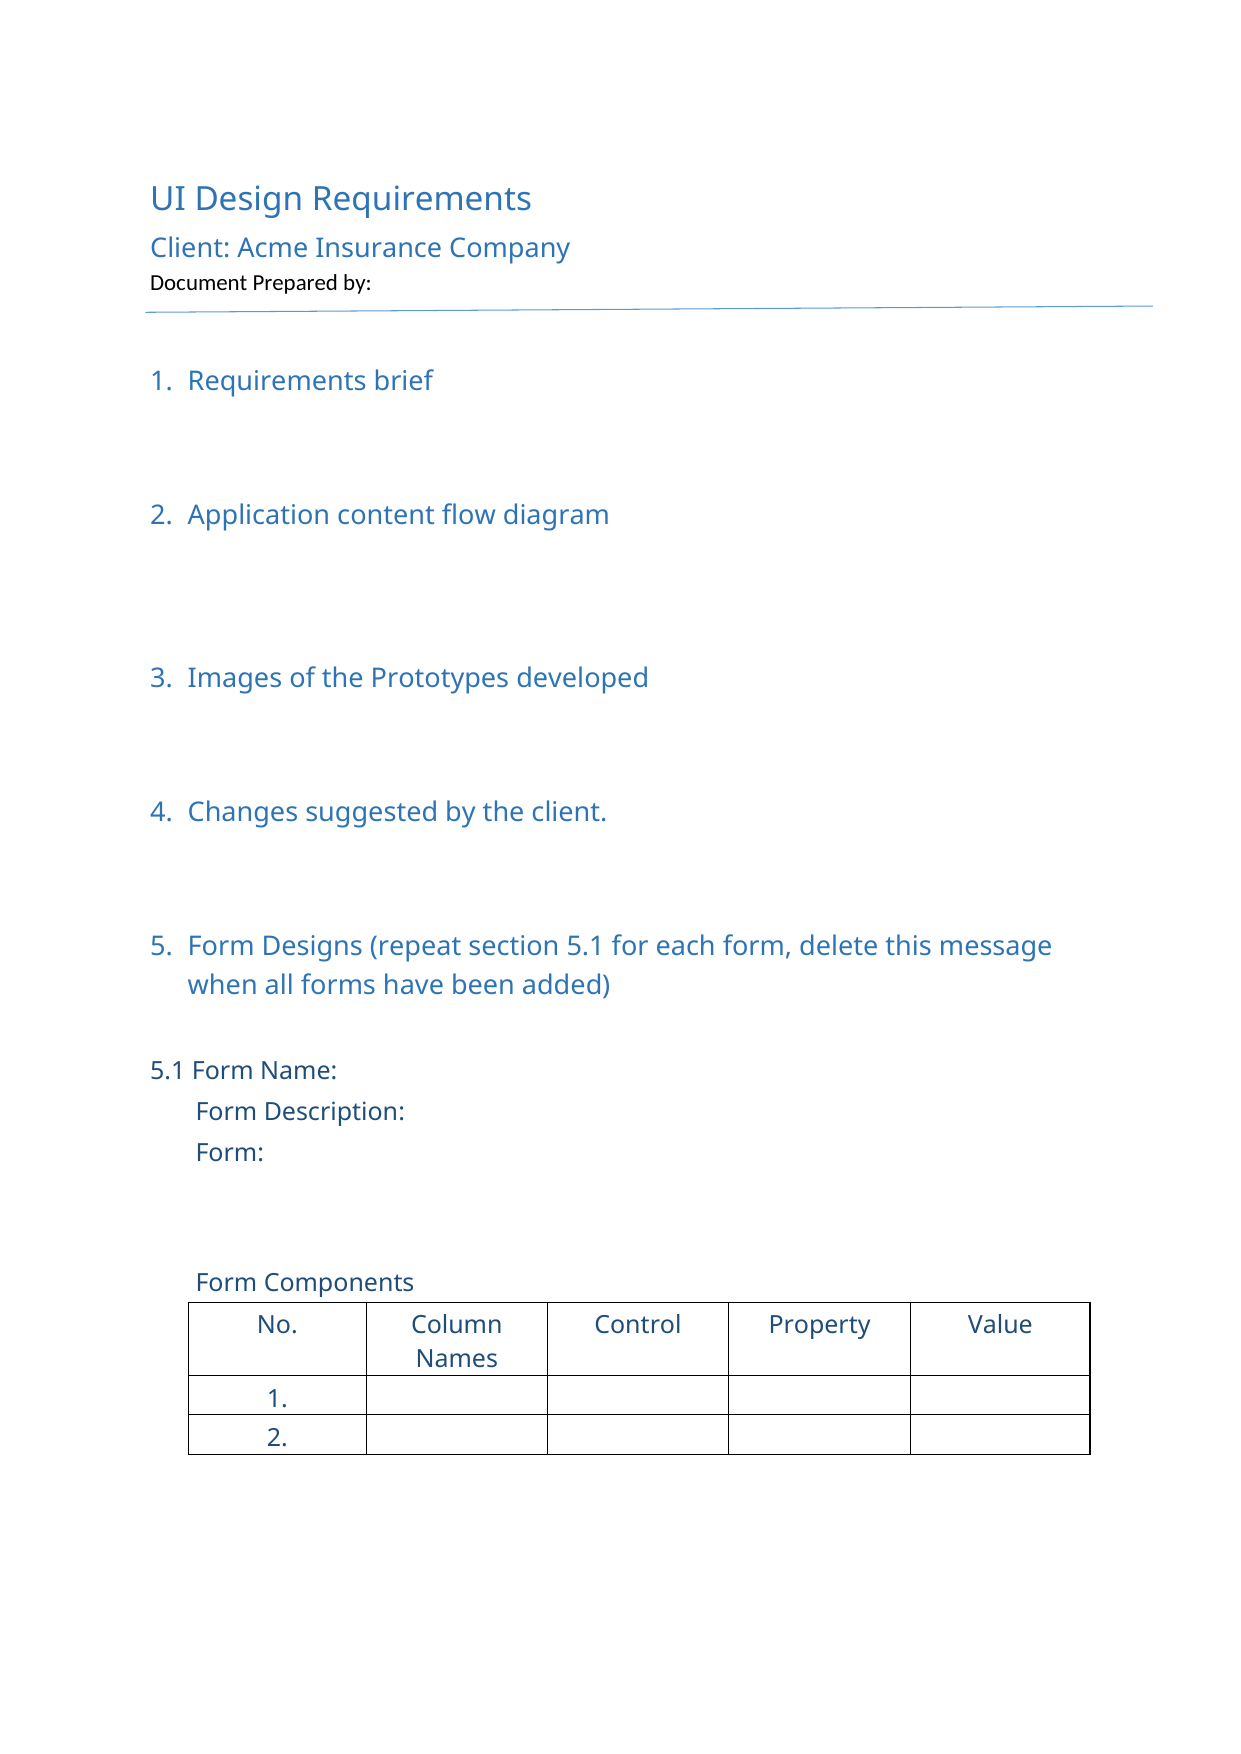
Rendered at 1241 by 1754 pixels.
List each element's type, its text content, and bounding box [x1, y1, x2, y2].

table_cell [548, 1376, 728, 1414]
subtitle Changes suggested by the client. [150, 792, 1090, 829]
table_header Column Names [367, 1303, 547, 1375]
table_cell [911, 1415, 1089, 1453]
table_cell [729, 1415, 910, 1453]
subtitle Form Designs (repeat section 5.1 for each form, delete this message when all forms have been added) [150, 926, 1090, 1003]
table_cell 1. [189, 1376, 366, 1414]
table_header Property [729, 1303, 910, 1375]
table_cell [548, 1415, 728, 1453]
subtitle Application content flow diagram [150, 495, 1090, 532]
table_cell 2. [189, 1415, 366, 1453]
table_cell [367, 1376, 547, 1414]
table_header Control [548, 1303, 728, 1375]
table_cell [911, 1376, 1089, 1414]
subtitle Form Description: [150, 1093, 1090, 1127]
table_cell [367, 1415, 547, 1453]
subtitle Client: Acme Insurance Company [150, 228, 1090, 265]
table_header No. [189, 1303, 366, 1375]
subtitle Images of the Prototypes developed [150, 659, 1090, 696]
table_cell [729, 1376, 910, 1414]
text Document Prepared by: [150, 268, 1090, 296]
subtitle Form: [150, 1134, 1090, 1168]
subtitle 5.1 Form Name: [150, 1052, 1090, 1087]
subtitle Form Components [150, 1265, 1090, 1299]
subtitle UI Design Requirements [150, 175, 1090, 220]
subtitle Requirements brief [150, 362, 1090, 398]
table_header Value [911, 1303, 1089, 1375]
